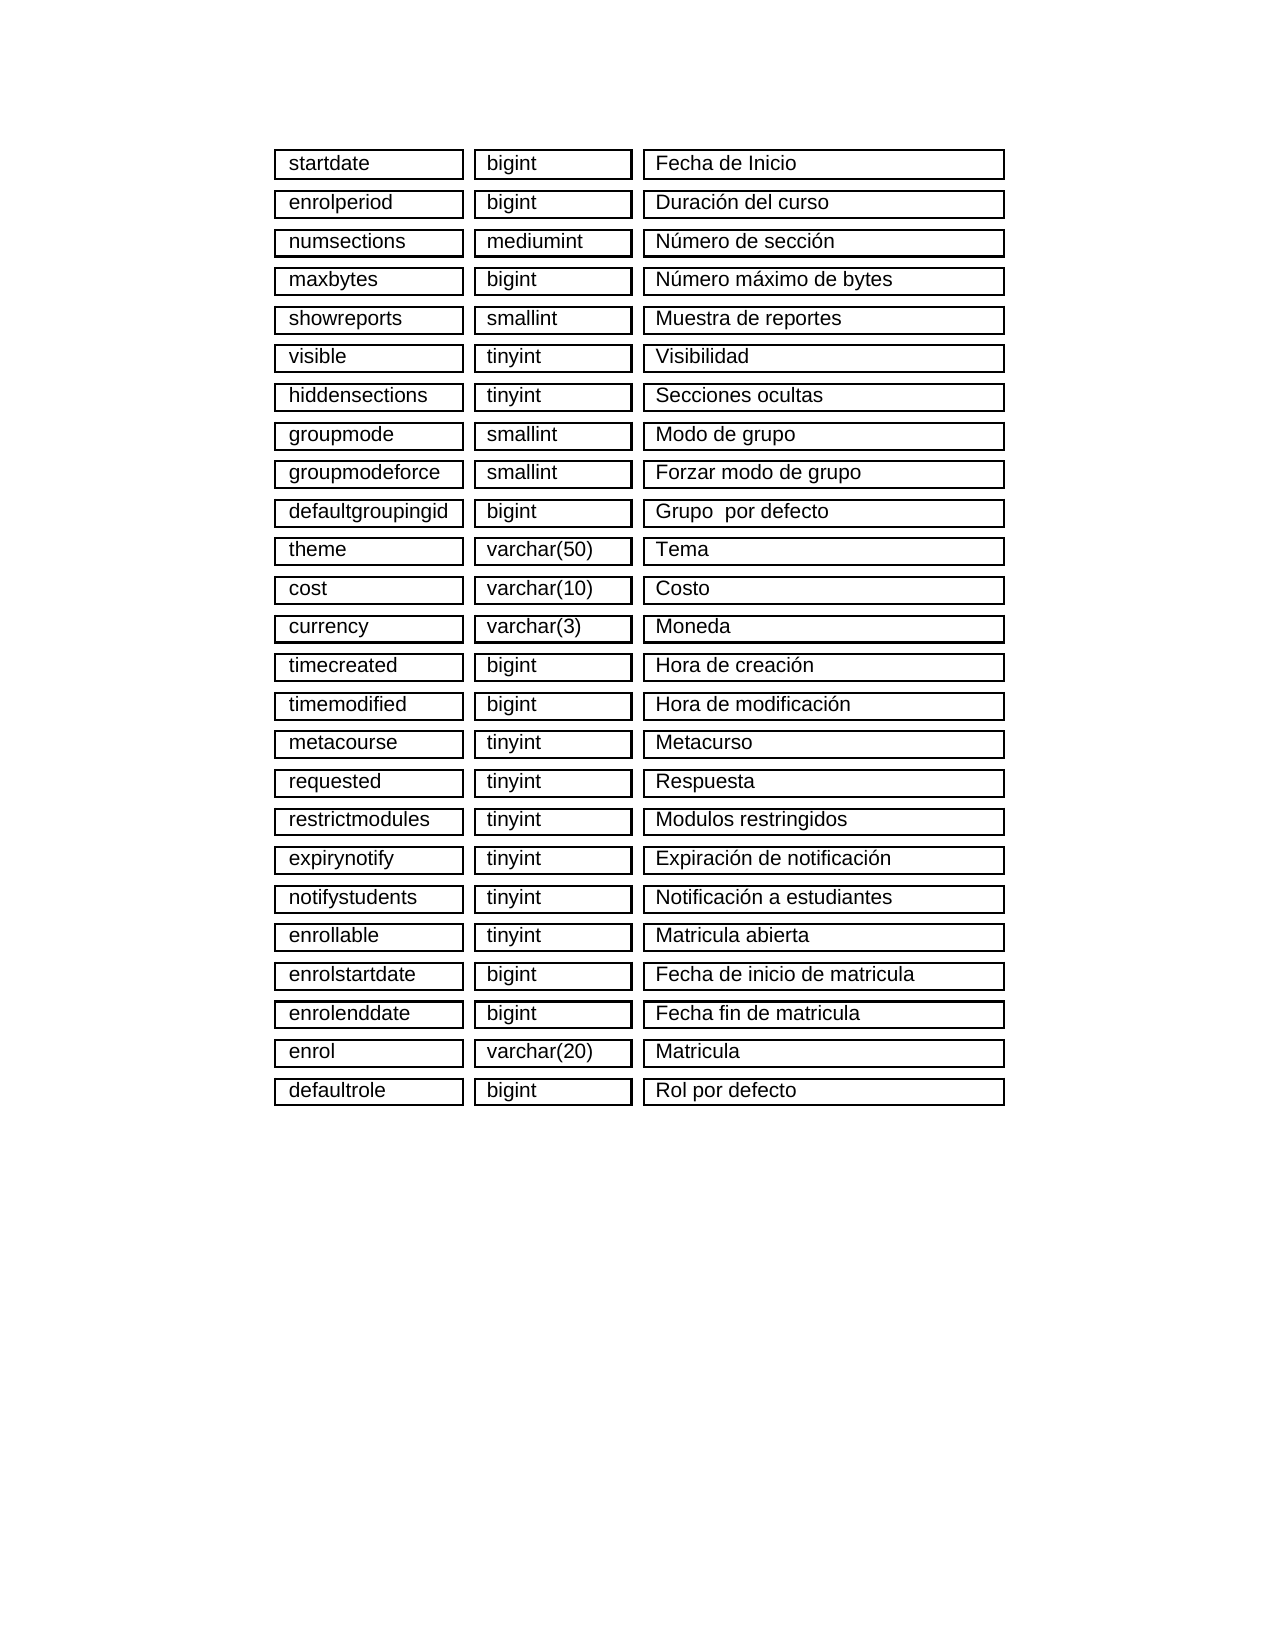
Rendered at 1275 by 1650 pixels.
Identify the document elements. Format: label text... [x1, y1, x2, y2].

table_cell [644, 682, 1004, 692]
table_cell [644, 991, 1004, 1000]
table_cell [464, 769, 474, 793]
table_cell [464, 422, 474, 445]
table_cell [633, 1039, 643, 1063]
table_cell [464, 383, 474, 407]
table_cell [463, 178, 475, 190]
table_cell bigint [476, 694, 630, 716]
table_cell [644, 644, 1004, 653]
table_cell [644, 258, 1004, 267]
table_cell Expiración de notificación [645, 848, 1003, 870]
table_cell [475, 528, 631, 537]
table_cell enrol [276, 1041, 462, 1063]
table_cell Secciones ocultas [645, 385, 1003, 407]
table_cell theme [276, 539, 462, 561]
table_cell Fecha de inicio de matricula [645, 964, 1003, 986]
table_cell [275, 875, 463, 885]
table_cell [475, 219, 631, 229]
table_cell [275, 721, 463, 730]
table_cell smallint [476, 462, 630, 484]
table_cell [631, 371, 644, 383]
table_cell bigint [476, 269, 630, 291]
table_cell [631, 912, 644, 923]
table_cell [633, 190, 643, 214]
table_cell Respuesta [645, 771, 1003, 793]
table_cell [631, 333, 644, 344]
table_cell [644, 721, 1004, 730]
table_cell tinyint [476, 346, 630, 368]
table_cell Tema [645, 539, 1003, 561]
table_cell [644, 528, 1004, 537]
table_cell Visibilidad [645, 346, 1003, 368]
table_cell [644, 335, 1004, 344]
table_cell Matricula [645, 1041, 1003, 1063]
table_cell restrictmodules [276, 810, 462, 831]
table_cell defaultgroupingid [276, 501, 462, 523]
table_cell [475, 875, 631, 885]
table_cell [475, 566, 631, 576]
table_cell [633, 962, 643, 986]
table_cell Notificación a estudiantes [645, 887, 1003, 908]
table_cell [475, 798, 631, 807]
table_cell [275, 836, 463, 846]
table_cell maxbytes [276, 269, 462, 291]
table_cell [475, 1068, 631, 1078]
table_cell enrolenddate [276, 1003, 462, 1024]
table_cell [631, 950, 644, 962]
table_cell [475, 1029, 631, 1039]
table_cell [475, 644, 631, 653]
table_cell [463, 912, 475, 923]
table_cell [275, 258, 463, 267]
table_cell bigint [476, 501, 630, 523]
table_cell [631, 989, 644, 1000]
table_cell [644, 373, 1004, 383]
table_cell [631, 1066, 644, 1078]
table_cell [644, 952, 1004, 962]
table_cell [275, 798, 463, 807]
table_cell tinyint [476, 925, 630, 947]
table_cell [475, 489, 631, 498]
table_cell [464, 923, 474, 947]
table_cell [463, 410, 475, 422]
table_cell [464, 1078, 474, 1101]
table_cell [463, 371, 475, 383]
table_cell tinyint [476, 385, 630, 407]
table_cell [633, 730, 643, 754]
table_cell [631, 410, 644, 422]
table_cell [463, 449, 475, 460]
table_cell mediumint [476, 231, 630, 252]
table_cell currency [276, 617, 462, 638]
table_cell [644, 798, 1004, 807]
table_cell [475, 296, 631, 306]
table_cell varchar(10) [476, 578, 630, 600]
table_cell [633, 229, 643, 252]
table_cell expirynotify [276, 848, 462, 870]
table_cell [475, 759, 631, 769]
table_cell [631, 680, 644, 692]
table_cell [631, 449, 644, 460]
table_cell [463, 873, 475, 885]
table_cell [275, 489, 463, 498]
table_cell [275, 991, 463, 1000]
table_cell groupmodeforce [276, 462, 462, 484]
table_cell varchar(50) [476, 539, 630, 561]
table_cell [464, 730, 474, 754]
table_cell [463, 757, 475, 769]
table_cell [475, 914, 631, 923]
table_cell [633, 422, 643, 445]
table_cell [464, 306, 474, 330]
table_cell [275, 219, 463, 229]
table_cell [644, 759, 1004, 769]
table_cell [475, 451, 631, 460]
table_cell Forzar modo de grupo [645, 462, 1003, 484]
table_cell [633, 846, 643, 870]
table_cell [463, 950, 475, 962]
table_cell requested [276, 771, 462, 793]
table_cell [475, 836, 631, 846]
table_cell Duración del curso [645, 192, 1003, 214]
table_cell Grupo por defecto [645, 501, 1003, 523]
table_cell [463, 834, 475, 846]
table_cell varchar(20) [476, 1041, 630, 1063]
table_cell [633, 808, 643, 831]
table_cell [475, 335, 631, 344]
table_header Fecha de Inicio [645, 151, 1003, 175]
table_cell [631, 178, 644, 190]
table_header [464, 149, 474, 175]
table_cell [633, 923, 643, 947]
table_cell [631, 255, 644, 267]
table_cell [633, 499, 643, 523]
table_cell Costo [645, 578, 1003, 600]
table_cell visible [276, 346, 462, 368]
table_cell [633, 460, 643, 484]
table_cell [633, 344, 643, 368]
table_cell [633, 1000, 643, 1024]
table_cell [275, 180, 463, 190]
table_header [633, 149, 643, 175]
table_cell [275, 952, 463, 962]
table_cell [633, 383, 643, 407]
table_cell [464, 576, 474, 600]
table_cell [475, 605, 631, 614]
table_cell [631, 217, 644, 229]
table_cell [644, 451, 1004, 460]
table_cell [475, 412, 631, 422]
table_cell tinyint [476, 771, 630, 793]
table_cell numsections [276, 231, 462, 252]
table_cell [633, 537, 643, 561]
table_cell [475, 373, 631, 383]
table_cell [463, 333, 475, 344]
table_cell [275, 451, 463, 460]
table_cell [464, 344, 474, 368]
table_cell [631, 641, 644, 653]
table_cell [631, 564, 644, 576]
table_cell [463, 294, 475, 306]
table_cell [631, 603, 644, 614]
table_cell [464, 460, 474, 484]
table_cell [633, 615, 643, 638]
table_cell [463, 796, 475, 807]
table_cell enrolstartdate [276, 964, 462, 986]
table_cell [275, 296, 463, 306]
table_cell enrollable [276, 925, 462, 947]
table_cell [631, 757, 644, 769]
table_cell [633, 885, 643, 908]
table_cell [275, 335, 463, 344]
table_cell [475, 180, 631, 190]
table_cell [633, 692, 643, 716]
table_cell [475, 721, 631, 730]
table_cell smallint [476, 424, 630, 445]
table_cell bigint [476, 1003, 630, 1024]
table_cell [644, 566, 1004, 576]
table_cell [633, 653, 643, 677]
table_cell Fecha fin de matricula [645, 1003, 1003, 1024]
table_cell [644, 180, 1004, 190]
table_cell notifystudents [276, 887, 462, 908]
table_cell showreports [276, 308, 462, 330]
table_cell [631, 487, 644, 498]
table_cell [631, 873, 644, 885]
table_cell [631, 526, 644, 537]
table_cell tinyint [476, 732, 630, 754]
table_cell metacourse [276, 732, 462, 754]
table_cell Hora de modificación [645, 694, 1003, 716]
table_cell [463, 603, 475, 614]
table_cell [464, 615, 474, 638]
table_header startdate [276, 151, 462, 175]
table_cell [633, 1078, 643, 1101]
table_cell [631, 294, 644, 306]
table_cell [275, 644, 463, 653]
table_cell [464, 692, 474, 716]
table_cell [464, 1000, 474, 1024]
table_cell bigint [476, 1080, 630, 1101]
table_cell bigint [476, 192, 630, 214]
table_cell Número máximo de bytes [645, 269, 1003, 291]
table_cell [463, 1066, 475, 1078]
table_cell [275, 1068, 463, 1078]
table_cell [631, 834, 644, 846]
table_cell Modulos restringidos [645, 810, 1003, 831]
table_cell [463, 526, 475, 537]
table_cell [464, 1039, 474, 1063]
table_cell [644, 1029, 1004, 1039]
table_cell varchar(3) [476, 617, 630, 638]
table_cell bigint [476, 655, 630, 677]
table_cell [275, 566, 463, 576]
table_cell [644, 836, 1004, 846]
table_cell Muestra de reportes [645, 308, 1003, 330]
table_cell [275, 373, 463, 383]
table_cell Moneda [645, 617, 1003, 638]
table_cell [464, 537, 474, 561]
table_cell [644, 296, 1004, 306]
table_cell groupmode [276, 424, 462, 445]
table_cell [644, 489, 1004, 498]
table_cell smallint [476, 308, 630, 330]
table_cell [633, 769, 643, 793]
table_cell [633, 267, 643, 291]
table_cell [631, 719, 644, 730]
table_cell [475, 991, 631, 1000]
table_cell [463, 255, 475, 267]
table_cell hiddensections [276, 385, 462, 407]
table_cell bigint [476, 964, 630, 986]
table_cell tinyint [476, 887, 630, 908]
table_cell [463, 680, 475, 692]
table_cell [463, 1027, 475, 1039]
table_header bigint [476, 151, 630, 175]
table_cell [463, 217, 475, 229]
table_cell [464, 962, 474, 986]
table_cell [464, 653, 474, 677]
table_cell [275, 759, 463, 769]
table_cell Rol por defecto [645, 1080, 1003, 1101]
table_cell tinyint [476, 810, 630, 831]
table_cell [464, 229, 474, 252]
table_cell [464, 267, 474, 291]
table_cell [464, 190, 474, 214]
table_cell Metacurso [645, 732, 1003, 754]
table_cell cost [276, 578, 462, 600]
table_cell [633, 306, 643, 330]
table_cell [463, 719, 475, 730]
table_cell [644, 412, 1004, 422]
table_cell [275, 412, 463, 422]
table_cell [644, 219, 1004, 229]
table_cell [631, 1027, 644, 1039]
table_cell [463, 487, 475, 498]
table_cell [644, 875, 1004, 885]
table_cell [464, 808, 474, 831]
table_cell enrolperiod [276, 192, 462, 214]
table_cell Modo de grupo [645, 424, 1003, 445]
table_cell [464, 499, 474, 523]
table_cell defaultrole [276, 1080, 462, 1101]
table_cell [644, 605, 1004, 614]
table_cell [275, 605, 463, 614]
table_cell [475, 952, 631, 962]
table_cell [275, 682, 463, 692]
table_cell [475, 258, 631, 267]
table_cell [464, 846, 474, 870]
table_cell [633, 576, 643, 600]
table_cell [275, 1029, 463, 1039]
table_cell Matricula abierta [645, 925, 1003, 947]
table_cell [631, 796, 644, 807]
table_cell [464, 885, 474, 908]
table_cell tinyint [476, 848, 630, 870]
table_cell [463, 564, 475, 576]
table_cell [463, 641, 475, 653]
table_cell [275, 914, 463, 923]
table_cell timecreated [276, 655, 462, 677]
table_cell [644, 1068, 1004, 1078]
table_cell [475, 682, 631, 692]
table_cell Número de sección [645, 231, 1003, 252]
table_cell timemodified [276, 694, 462, 716]
table_cell Hora de creación [645, 655, 1003, 677]
table_cell [275, 528, 463, 537]
table_cell [463, 989, 475, 1000]
table_cell [644, 914, 1004, 923]
